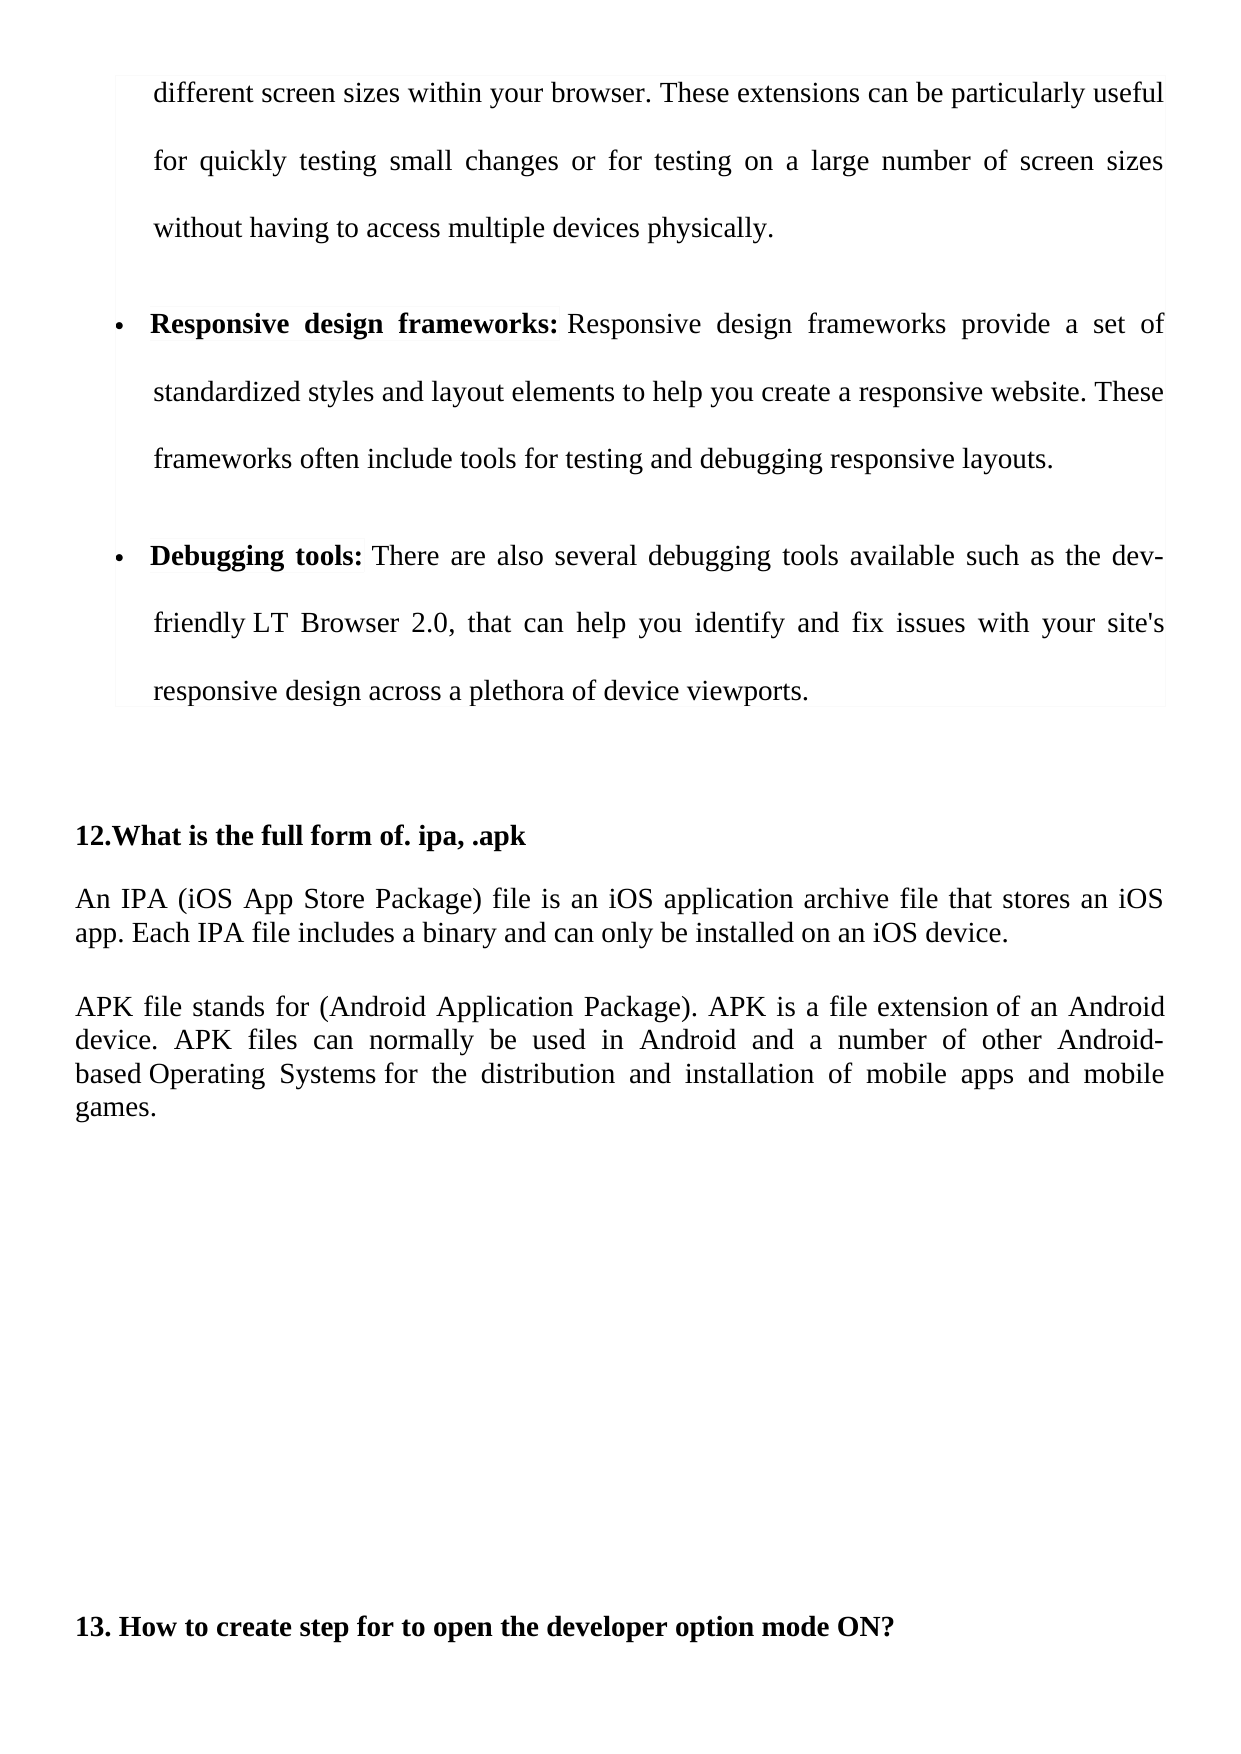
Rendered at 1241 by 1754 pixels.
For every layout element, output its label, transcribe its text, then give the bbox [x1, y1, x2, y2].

text 12.What is the full form of. ipa, .apk [75, 818, 1165, 852]
text 13. How to create step for to open the developer option mode ON? [75, 1609, 1165, 1642]
text APK file stands for (Android Application Package). APK is a file extension of an Android device. APK files can normally be used in Android and a number of other Android-based Operating Systems for the distribution and installation of mobile apps and mobile games. [75, 989, 1165, 1123]
text An IPA (iOS App Store Package) file is an iOS application archive file that stores an iOS app. Each IPA file includes a binary and can only be installed on an iOS device. [75, 881, 1165, 948]
list Debugging tools: There are also several debugging tools available such as the dev-friendly LT Browser 2.0, that can help you identify and fix issues with your site's responsive design across a plethora of device viewports. [116, 537, 1165, 706]
list Responsive design frameworks: Responsive design frameworks provide a set of standardized styles and layout elements to help you create a responsive website. These frameworks often include tools for testing and debugging responsive layouts. [116, 305, 1165, 475]
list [116, 76, 1165, 243]
